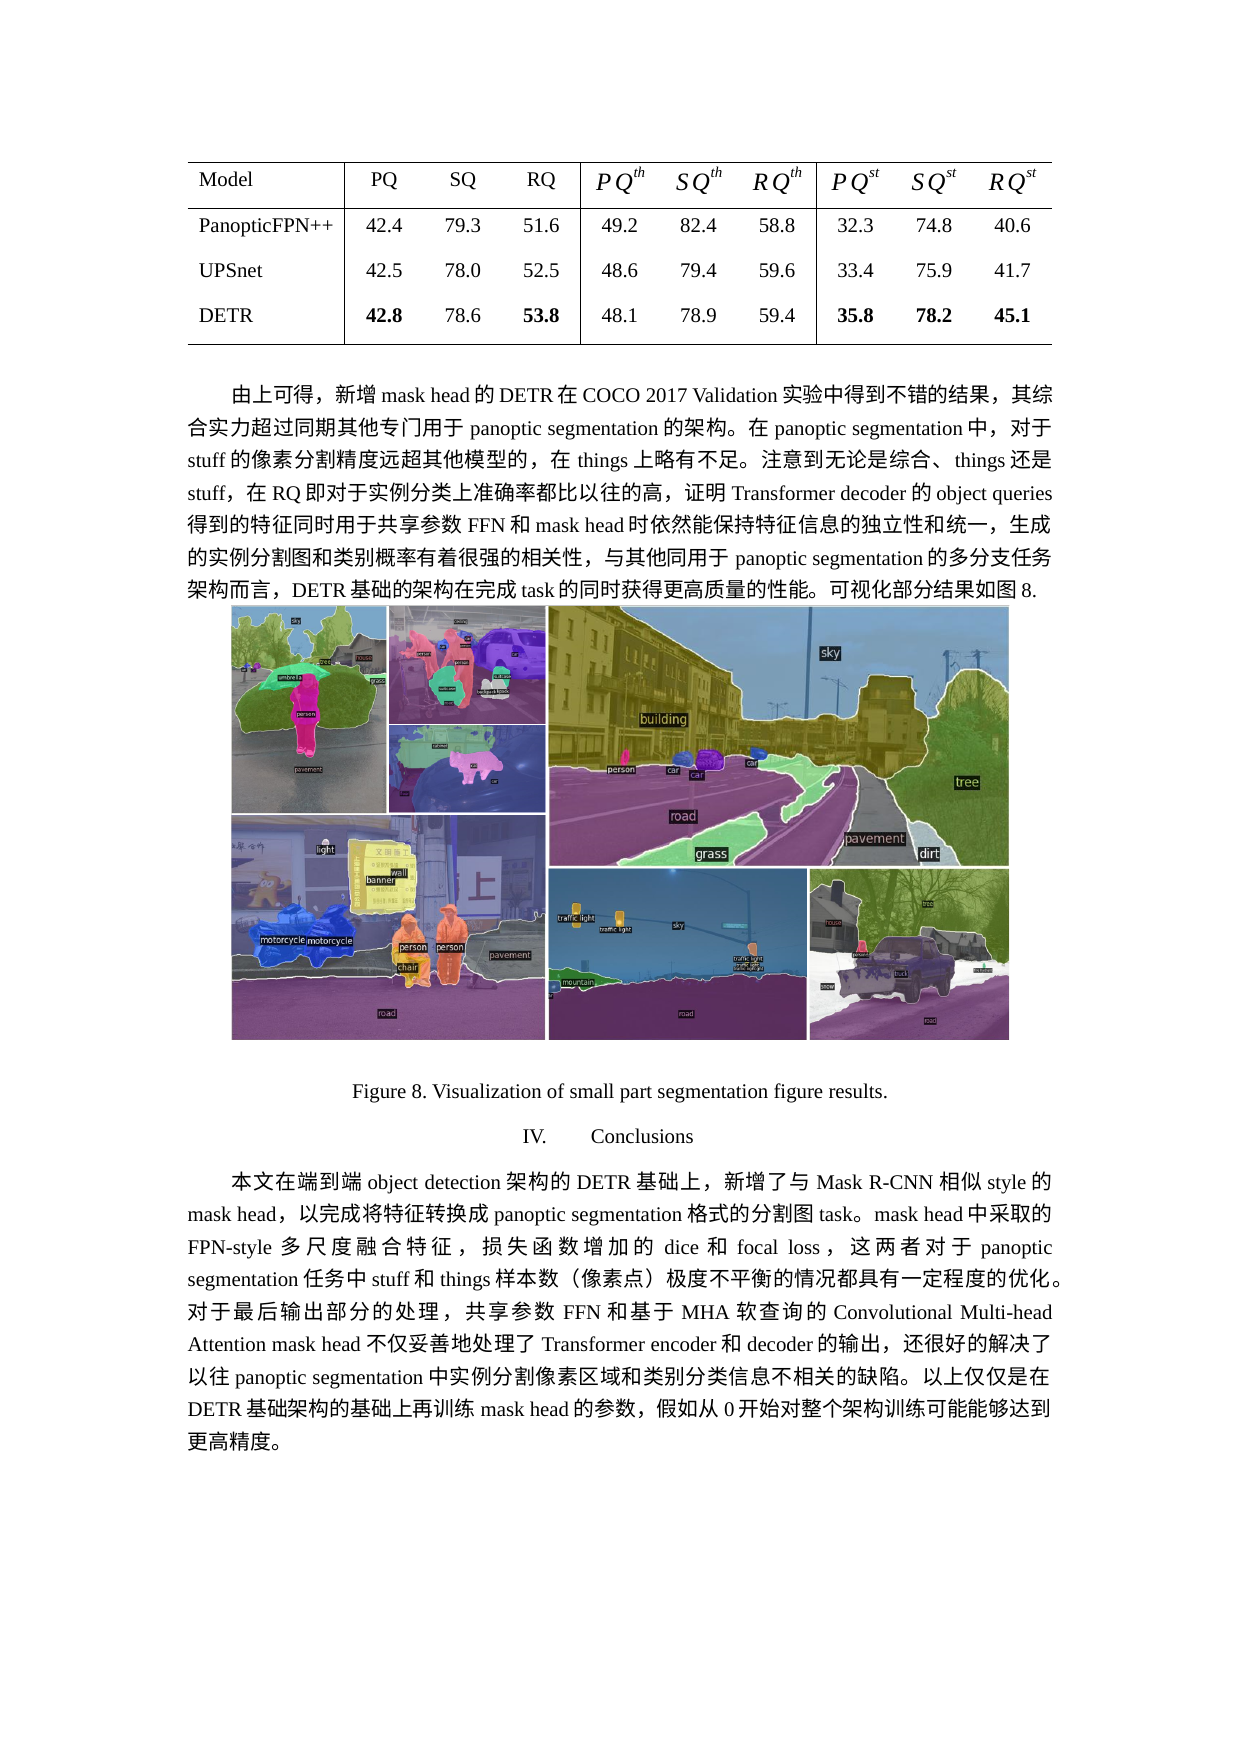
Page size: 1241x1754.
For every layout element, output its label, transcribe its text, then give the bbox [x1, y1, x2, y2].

table_header RQ [502, 163, 580, 208]
table_cell 82.4 [659, 209, 737, 254]
table_header [659, 163, 737, 208]
table_cell DETR [188, 299, 344, 344]
list Conclusions [187, 1119, 1053, 1152]
table_cell 78.0 [423, 254, 502, 299]
table_cell 78.6 [423, 299, 502, 344]
table_header [973, 163, 1052, 208]
table_header [817, 163, 894, 208]
picture [231, 605, 1010, 1040]
table_cell 51.6 [502, 209, 580, 254]
table_cell 53.8 [502, 299, 580, 344]
table_cell 79.3 [423, 209, 502, 254]
table_cell 78.2 [895, 299, 973, 344]
table_cell 42.5 [345, 254, 423, 299]
table_cell 74.8 [895, 209, 973, 254]
table_cell 42.4 [345, 209, 423, 254]
table_header SQ [423, 163, 502, 208]
table_cell 35.8 [817, 299, 894, 344]
table_cell 49.2 [581, 209, 659, 254]
table_cell 52.5 [502, 254, 580, 299]
table_cell UPSnet [188, 254, 344, 299]
table_cell 45.1 [973, 299, 1052, 344]
table_header PQ [345, 163, 423, 208]
table_header [895, 163, 973, 208]
text 由上可得，新增mask head的DETR在COCO 2017 Validation实验中得到不错的结果，其综合实力超过同期其他专门用于panoptic segmentation的架构。在panoptic segmentation中，对于stuff的像素分割精度远超其他模型的，在things上略有不足。注意到无论是综合、things还是stuff，在RQ即对于实例分类上准确率都比以往的高，证明Transformer decoder的object queries得到的特征同时用于共享参数FFN和mask head时依然能保持特征信息的独立性和统一，生成的实例分割图和类别概率有着很强的相关性，与其他同用于panoptic segmentation的多分支任务架构而言，DETR基础的架构在完成task的同时获得更高质量的性能。可视化部分结果如图8. [187, 378, 1053, 605]
table_header [581, 163, 659, 208]
table_cell 79.4 [659, 254, 737, 299]
table_cell 42.8 [345, 299, 423, 344]
table_cell 32.3 [817, 209, 894, 254]
table_cell 59.6 [738, 254, 816, 299]
table_cell 40.6 [973, 209, 1052, 254]
table_cell 58.8 [738, 209, 816, 254]
table_header Model [188, 163, 344, 208]
table_cell 59.4 [738, 299, 816, 344]
table_cell 48.1 [581, 299, 659, 344]
table_cell 78.9 [659, 299, 737, 344]
table_cell 41.7 [973, 254, 1052, 299]
text 本文在端到端object detection架构的DETR基础上，新增了与Mask R-CNN相似style的mask head，以完成将特征转换成panoptic segmentation格式的分割图task。mask head中采取的FPN-style多尺度融合特征，损失函数增加的dice和focal loss，这两者对于panoptic segmentation任务中stuff和things样本数（像素点）极度不平衡的情况都具有一定程度的优化。对于最后输出部分的处理，共享参数FFN和基于MHA软查询的Convolutional Multi-head Attention mask head不仅妥善地处理了Transformer encoder和decoder的输出，还很好的解决了以往panoptic segmentation中实例分割像素区域和类别分类信息不相关的缺陷。以上仅仅是在DETR基础架构的基础上再训练mask head的参数，假如从0开始对整个架构训练可能能够达到更高精度。 [187, 1164, 1053, 1456]
text Figure 8. Visualization of small part segmentation figure results. [187, 1075, 1053, 1107]
table_cell PanopticFPN++ [188, 209, 344, 254]
table_cell 75.9 [895, 254, 973, 299]
table_cell 48.6 [581, 254, 659, 299]
table_header [738, 163, 816, 208]
table_cell 33.4 [817, 254, 894, 299]
